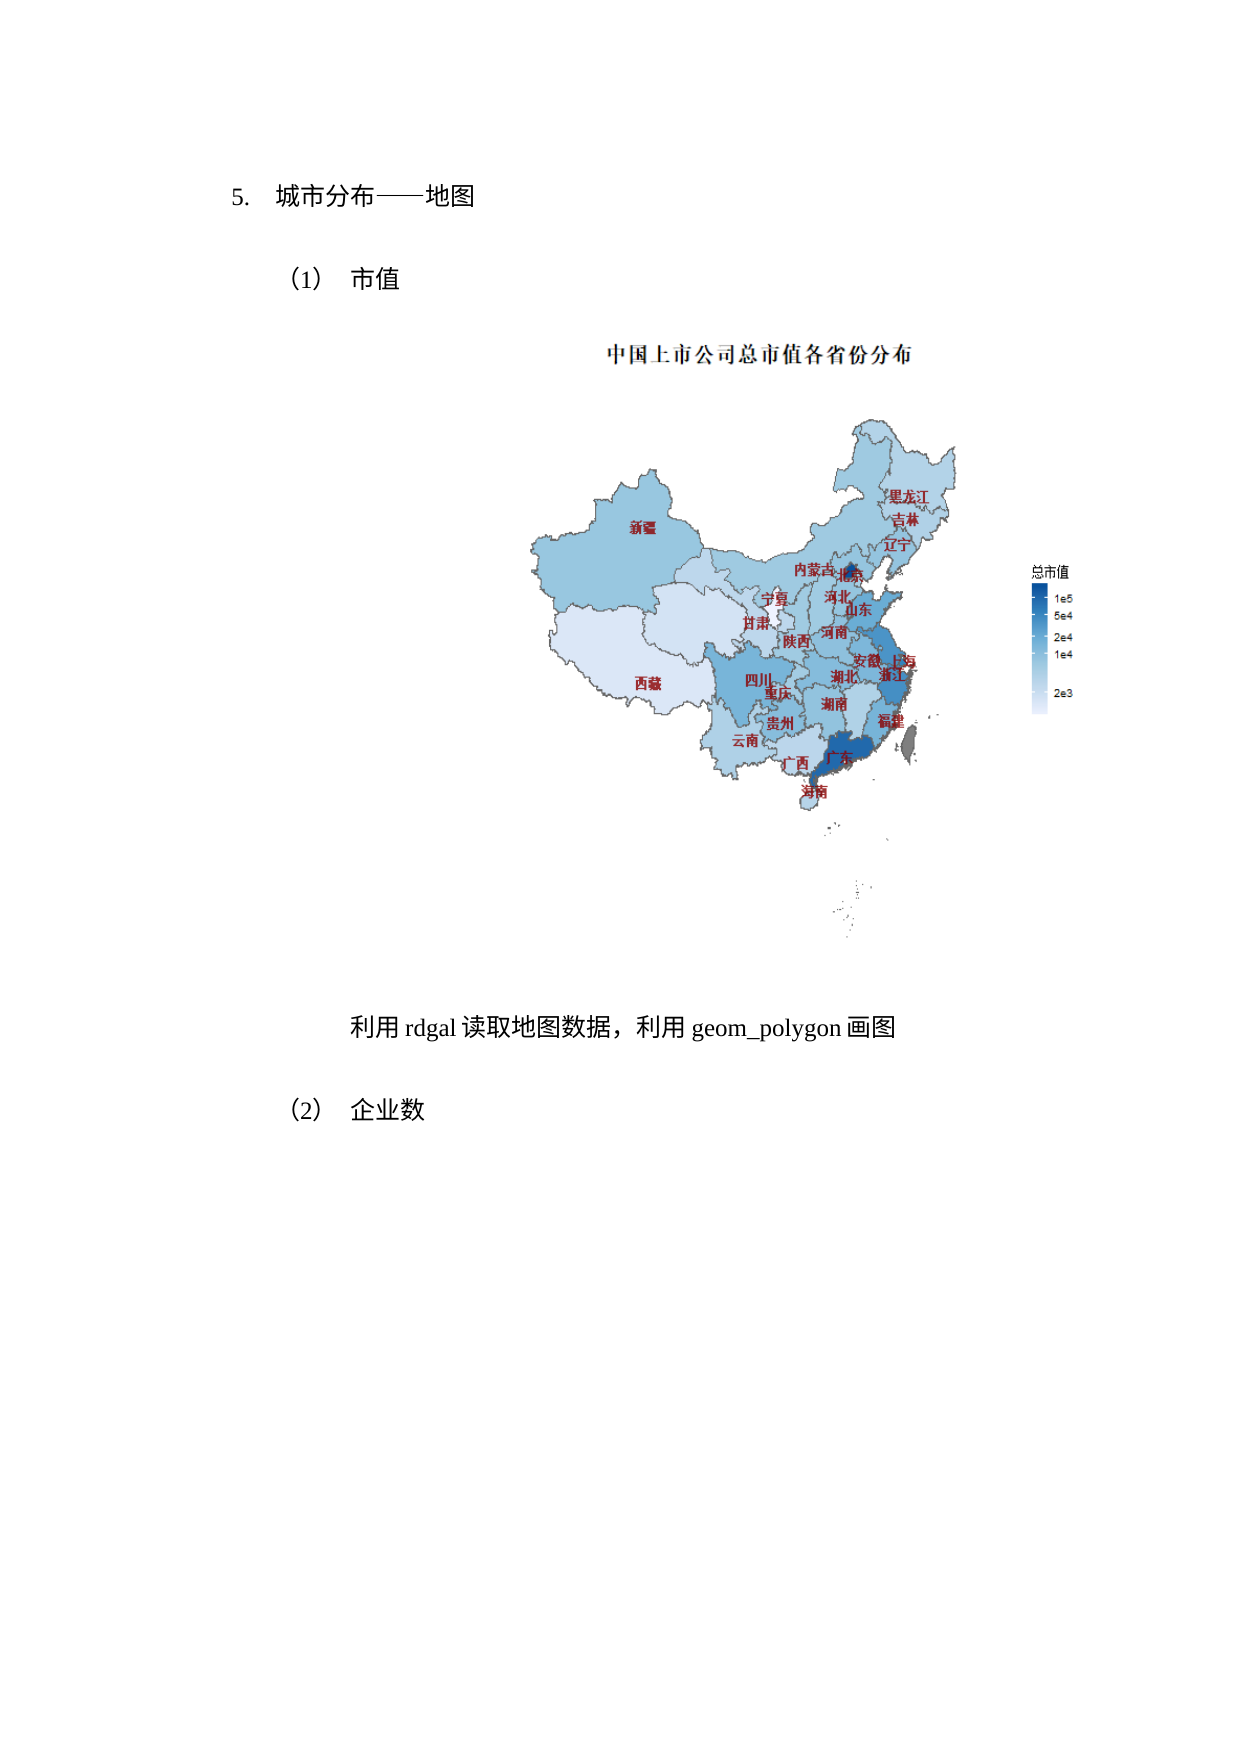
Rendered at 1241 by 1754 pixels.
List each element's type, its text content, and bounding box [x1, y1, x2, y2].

picture [350, 328, 1167, 966]
list 市值 [275, 245, 1053, 310]
list 企业数 [275, 1076, 1053, 1141]
list 利用rdgal读取地图数据，利用geom_polygon画图 [350, 993, 1053, 1058]
list 城市分布——地图 [231, 162, 1053, 227]
